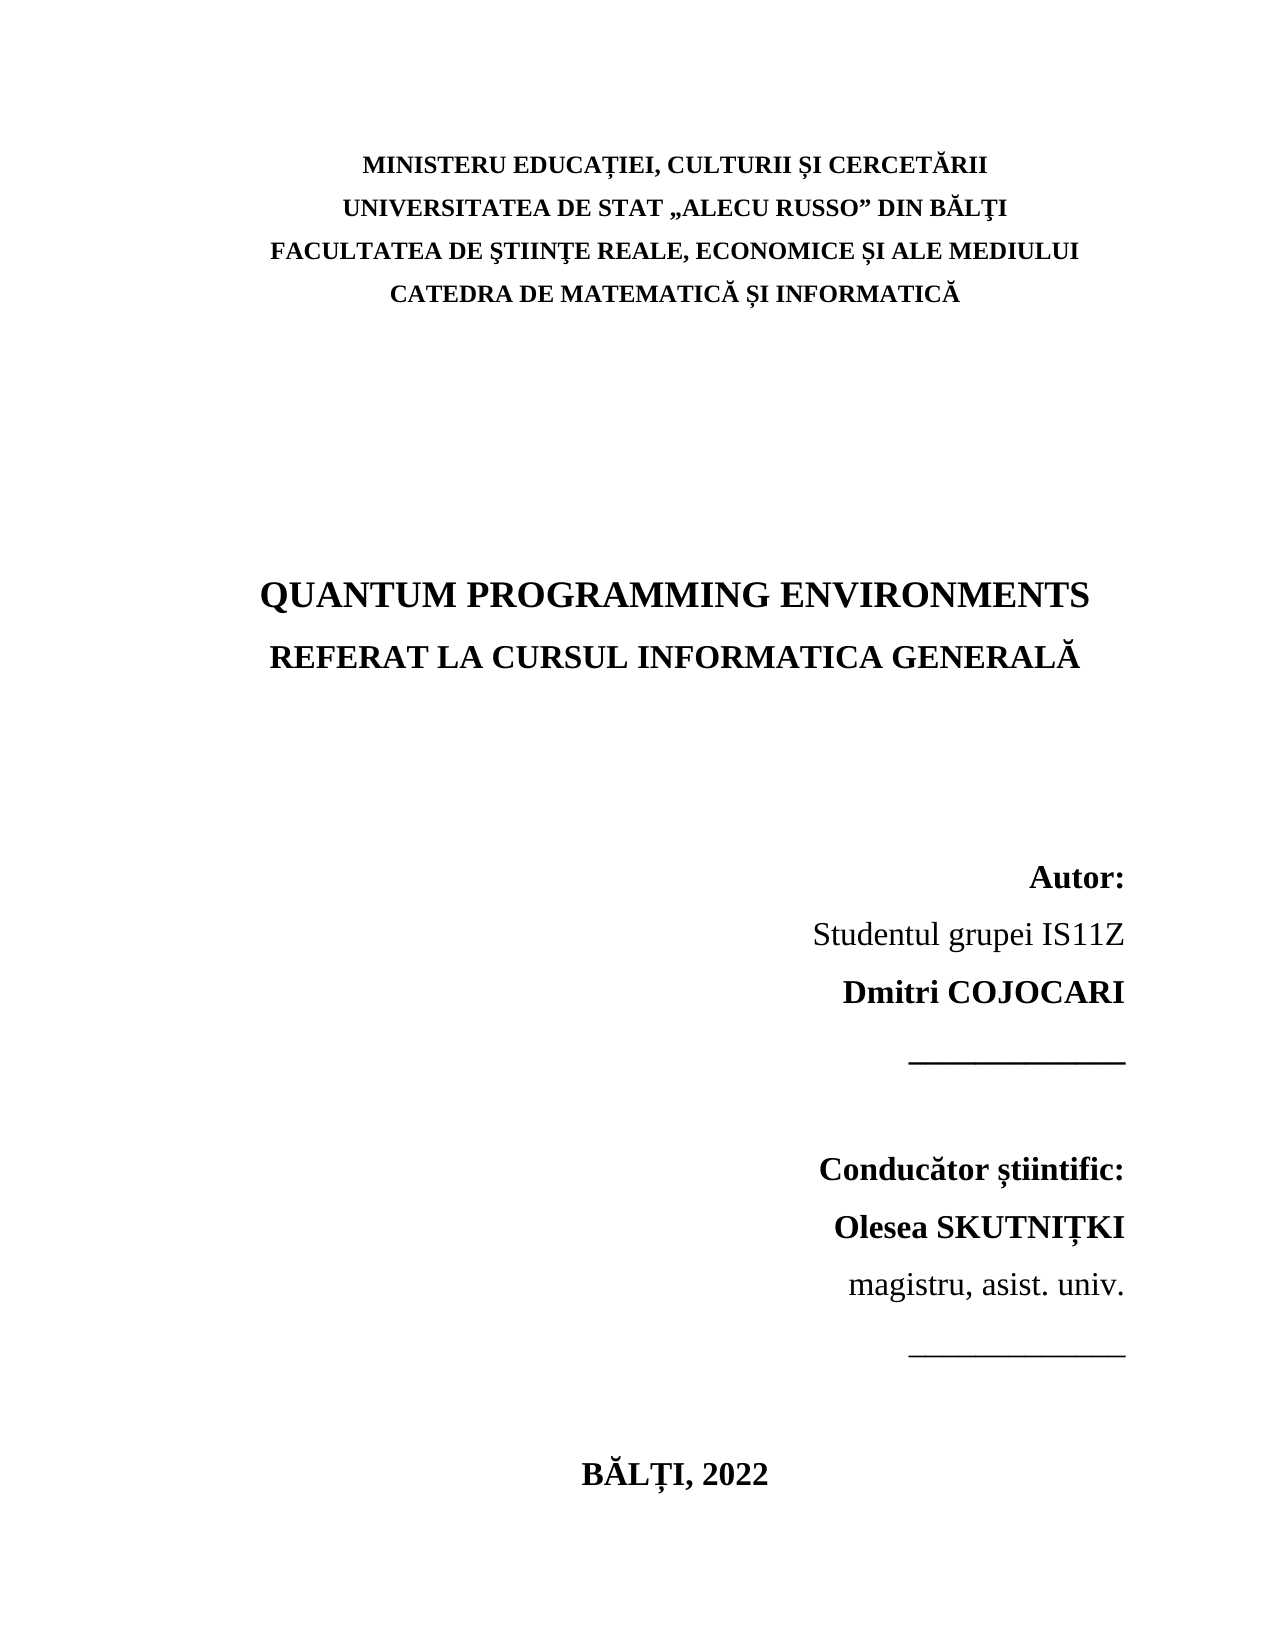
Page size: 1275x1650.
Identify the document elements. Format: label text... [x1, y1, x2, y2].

text Conducător știintific: [150, 1150, 1125, 1188]
text Autor: [150, 857, 1125, 896]
text Quantum Programming Environments [150, 572, 1125, 616]
text BĂLȚI, 2022 [150, 1455, 1125, 1493]
text magistru, asist. univ. [150, 1265, 1125, 1303]
text Olesea SKUTNIȚKI [150, 1207, 1125, 1246]
text CATEDRA DE MATEMATICĂ ȘI INFORMATICĂ [150, 279, 1125, 308]
text _____________ [150, 1322, 1125, 1361]
text UNIVERSITATEA DE STAT „ALECU RUSSO” DIN BĂLŢI [150, 193, 1125, 222]
text Dmitri COJOCARI [150, 972, 1125, 1011]
text FACULTATEA DE ŞTIINŢE REALE, ECONOMICE ȘI ALE MEDIULUI [150, 236, 1125, 265]
text REFERAT LA CURSUL INFORMATICA GENERALĂ [150, 637, 1125, 676]
text MINISTERU EDUCAȚIEI, CULTURII ȘI CERCETĂRII [150, 150, 1125, 179]
text _____________ [150, 1030, 1125, 1068]
text Studentul grupei IS11Z [150, 915, 1125, 953]
